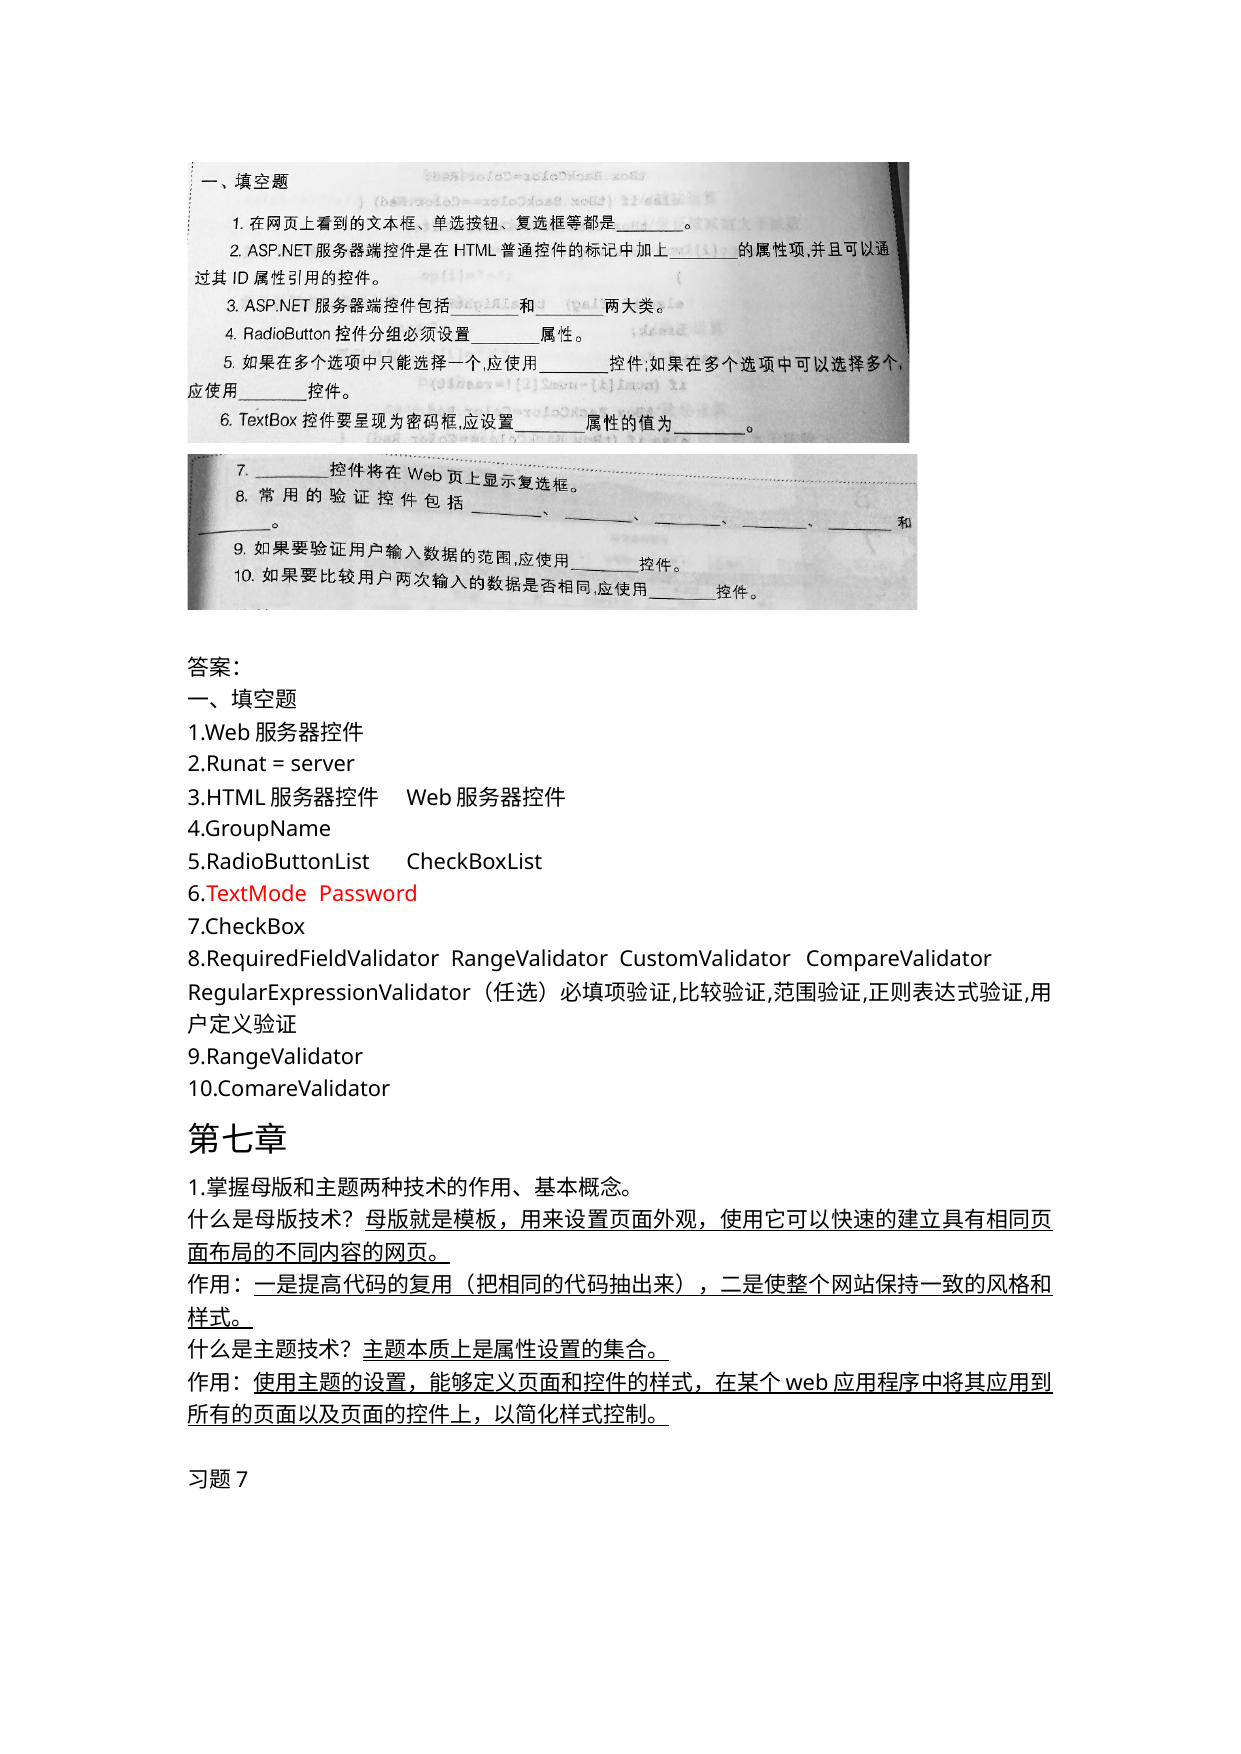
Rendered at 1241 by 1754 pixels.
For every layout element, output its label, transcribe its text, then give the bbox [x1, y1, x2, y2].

text 作用：一是提高代码的复用（把相同的代码抽出来），二是使整个网站保持一致的风格和样式。 [187, 1267, 1053, 1332]
text RegularExpressionValidator（任选）必填项验证,比较验证,范围验证,正则表达式验证,用户定义验证 [187, 974, 1053, 1039]
text 5.RadioButtonList CheckBoxList [187, 844, 1053, 877]
text 1.掌握母版和主题两种技术的作用、基本概念。 [187, 1169, 1053, 1202]
picture [187, 162, 910, 443]
text 4.GroupName [187, 812, 1053, 844]
text 习题7 [187, 1462, 1053, 1494]
text 答案： [187, 649, 1053, 682]
text 第七章 [187, 1104, 1053, 1169]
text 什么是主题技术？主题本质上是属性设置的集合。 [187, 1332, 1053, 1364]
text 7.CheckBox [187, 909, 1053, 942]
text 8.RequiredFieldValidator RangeValidator CustomValidator CompareValidator [187, 942, 1053, 974]
text 一、填空题 [187, 682, 1053, 714]
text 3.HTML服务器控件 Web服务器控件 [187, 779, 1053, 812]
text 10.ComareValidator [187, 1072, 1053, 1104]
text 作用：使用主题的设置，能够定义页面和控件的样式，在某个web应用程序中将其应用到所有的页面以及页面的控件上，以简化样式控制。 [187, 1364, 1053, 1429]
text 9.RangeValidator [187, 1039, 1053, 1072]
picture [187, 454, 918, 610]
text 6.TextMode Password [187, 877, 1053, 909]
text 1.Web服务器控件 [187, 714, 1053, 747]
text 什么是母版技术？母版就是模板，用来设置页面外观，使用它可以快速的建立具有相同页面布局的不同内容的网页。 [187, 1202, 1053, 1267]
text 2.Runat = server [187, 747, 1053, 779]
